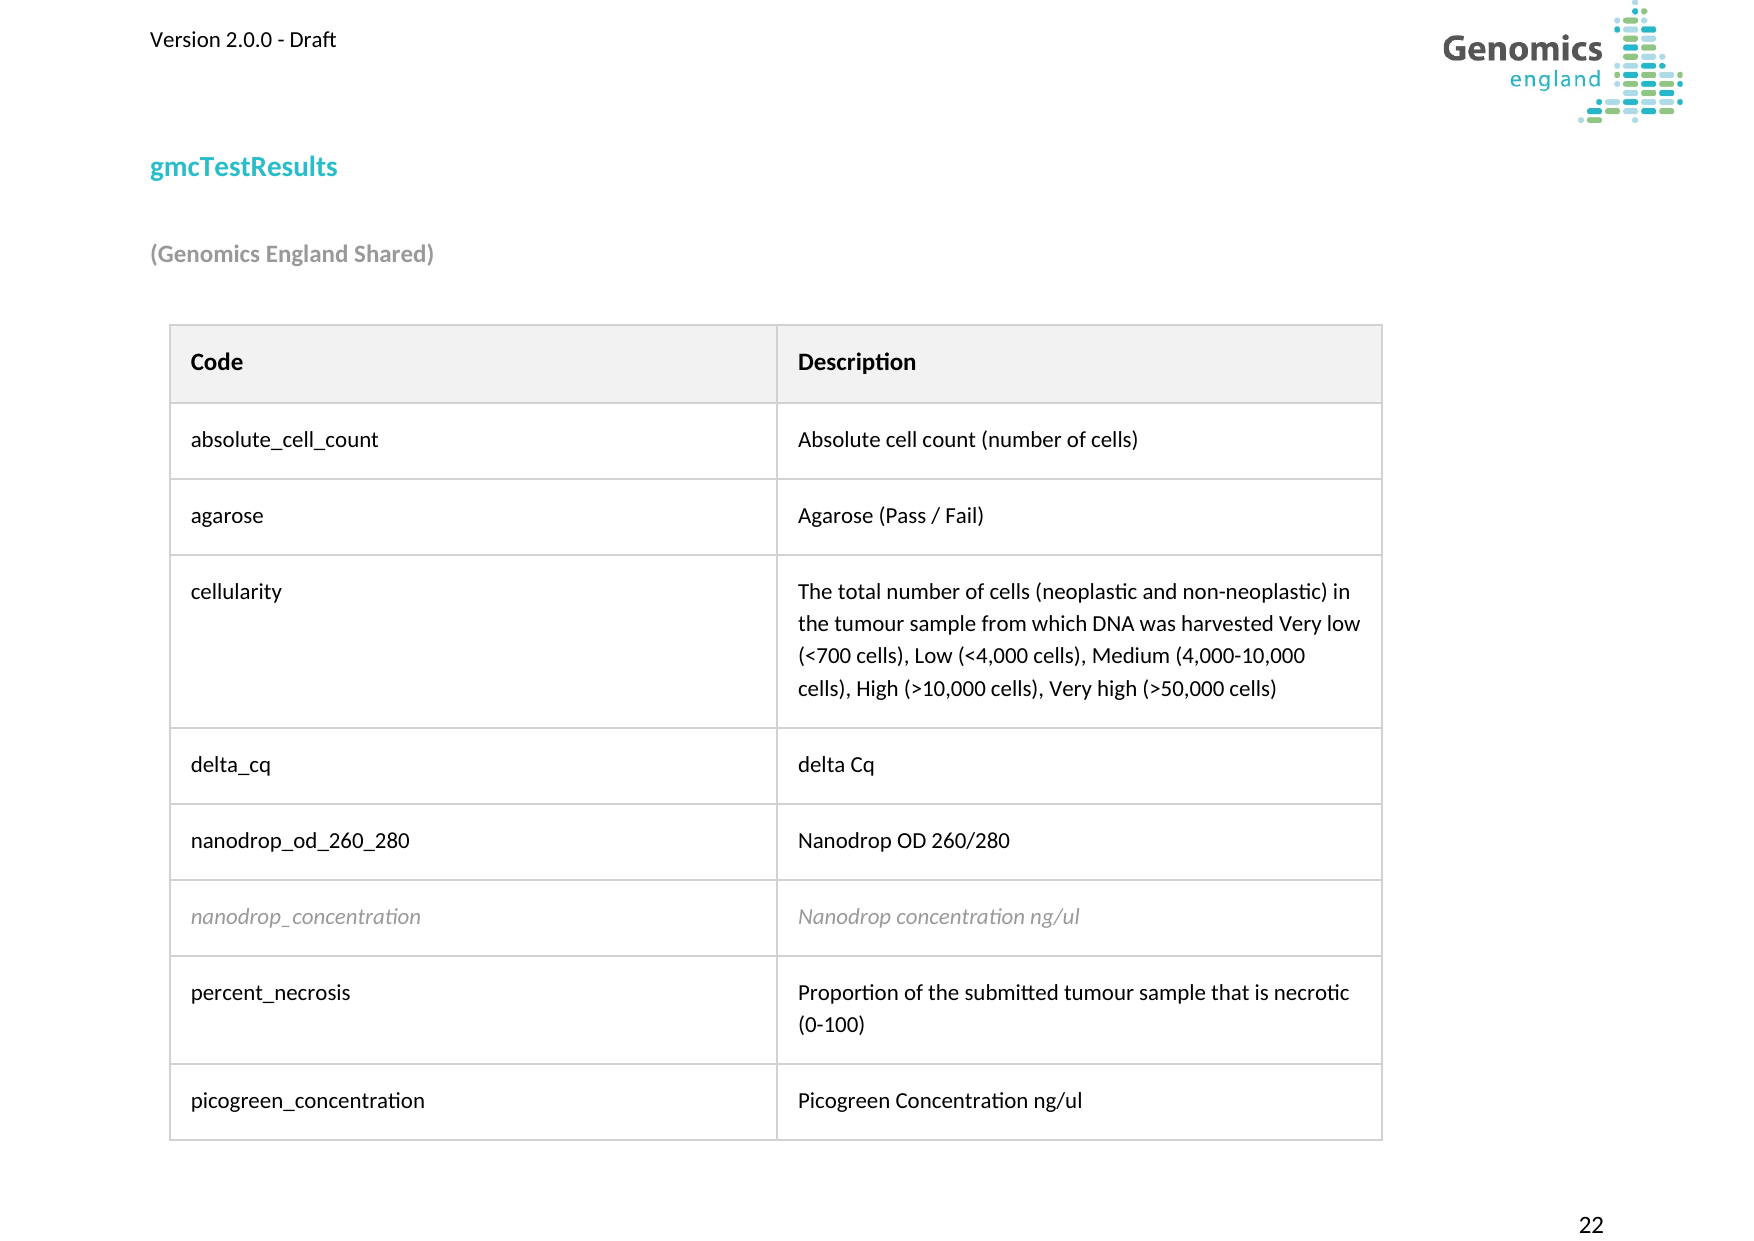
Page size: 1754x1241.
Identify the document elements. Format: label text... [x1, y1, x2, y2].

table_cell agarose [171, 480, 776, 554]
table_header Description [778, 326, 1381, 402]
table_cell Agarose (Pass / Fail) [778, 480, 1381, 554]
table_cell delta Cq [778, 729, 1381, 803]
table_cell Absolute cell count (number of cells) [778, 404, 1381, 478]
text (Genomics England Shared) [150, 239, 1604, 269]
table_cell The total number of cells (neoplastic and non-neoplastic) in the tumour sample from which DNA was harvested Very low (<700 cells), Low (<4,000 cells), Medium (4,000-10,000 cells), High (>10,000 cells), Very high (>50,000 cells) [778, 556, 1381, 727]
table_cell picogreen_concentration [171, 1065, 776, 1139]
table_cell Picogreen Concentration ng/ul [778, 1065, 1381, 1139]
table_cell nanodrop_od_260_280 [171, 805, 776, 879]
table_header Code [171, 326, 776, 402]
text gmcTestResults [150, 148, 1604, 183]
table_cell Proportion of the submitted tumour sample that is necrotic (0-100) [778, 957, 1381, 1063]
picture [1443, 0, 1683, 123]
table_cell delta_cq [171, 729, 776, 803]
table_cell Nanodrop OD 260/280 [778, 805, 1381, 879]
table_cell Nanodrop concentration ng/ul [778, 881, 1381, 955]
table_cell cellularity [171, 556, 776, 727]
table_cell nanodrop_concentration [171, 881, 776, 955]
table_cell percent_necrosis [171, 957, 776, 1063]
table_cell absolute_cell_count [171, 404, 776, 478]
